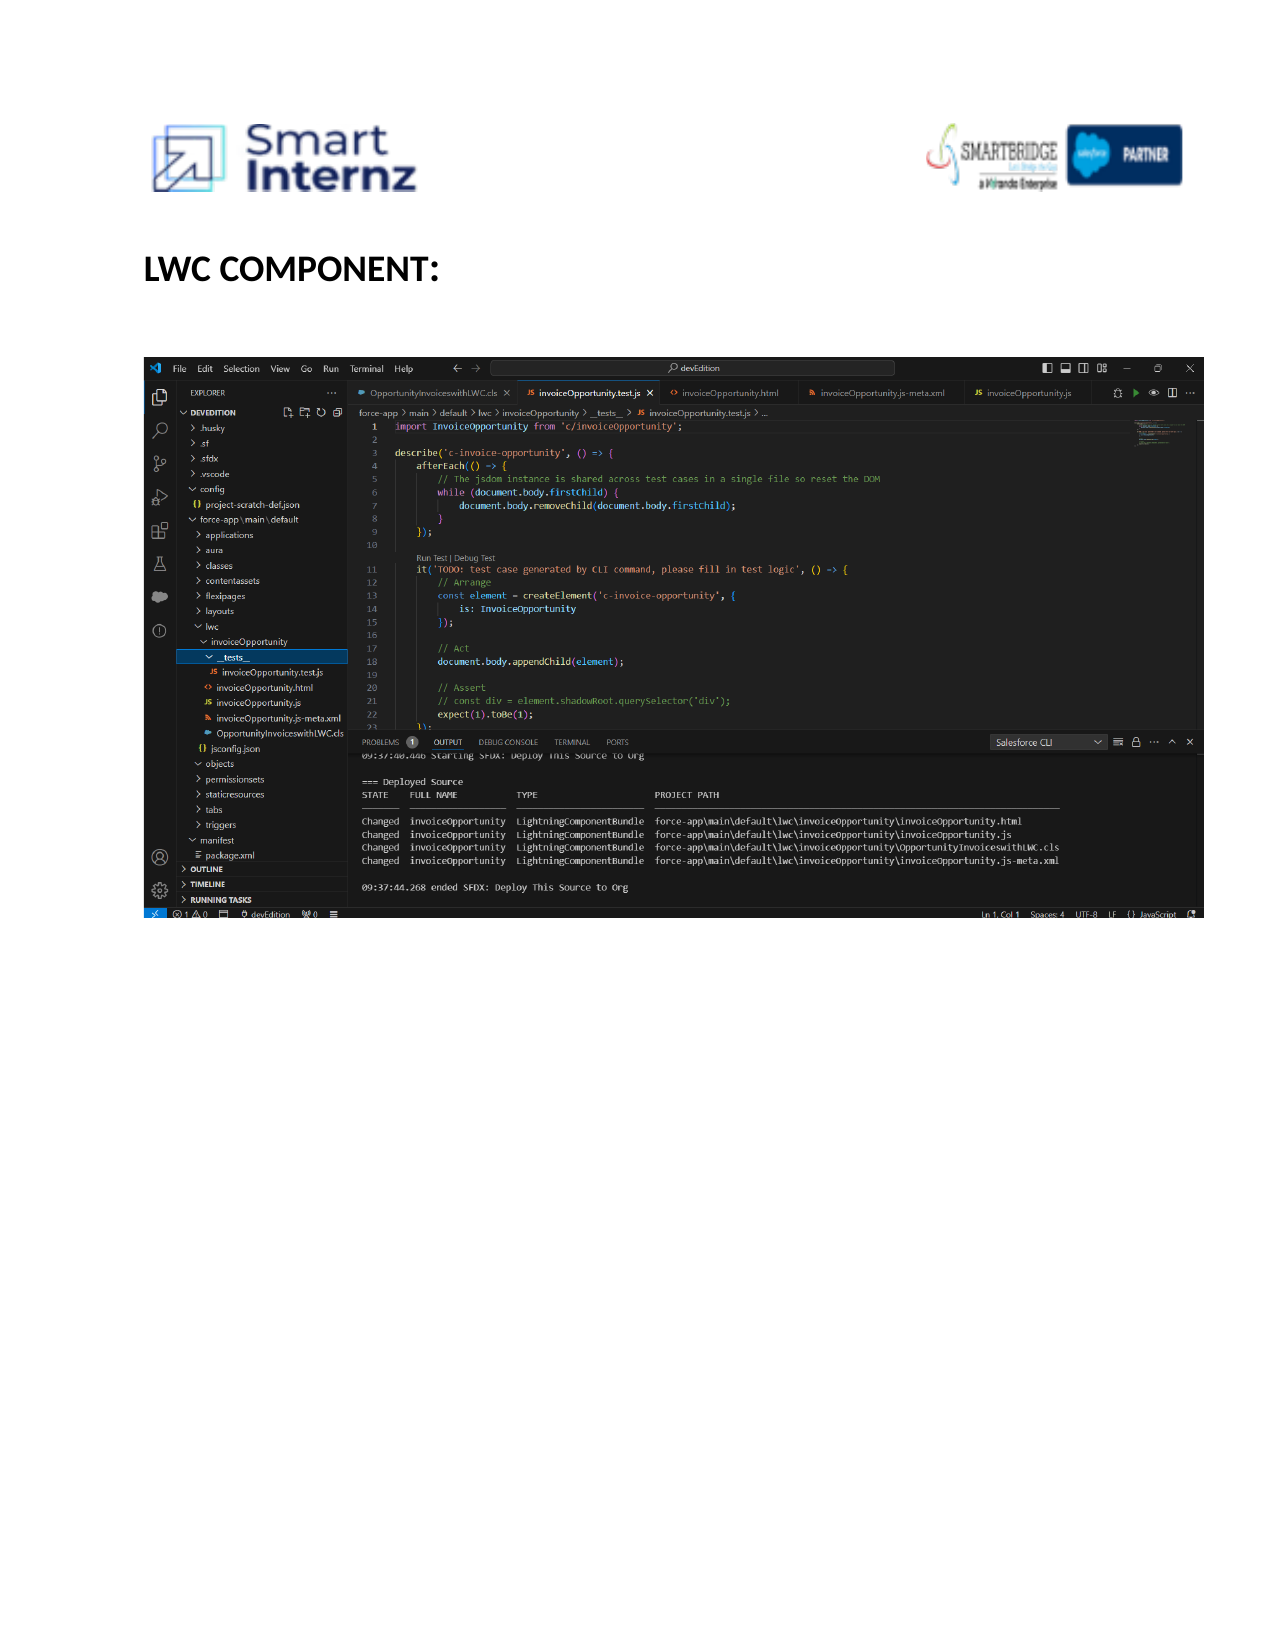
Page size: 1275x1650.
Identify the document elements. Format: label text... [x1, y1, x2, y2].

text LWC COMPONENT: [144, 241, 1204, 292]
picture [143, 357, 1204, 918]
picture [146, 124, 424, 192]
picture [926, 123, 1183, 192]
